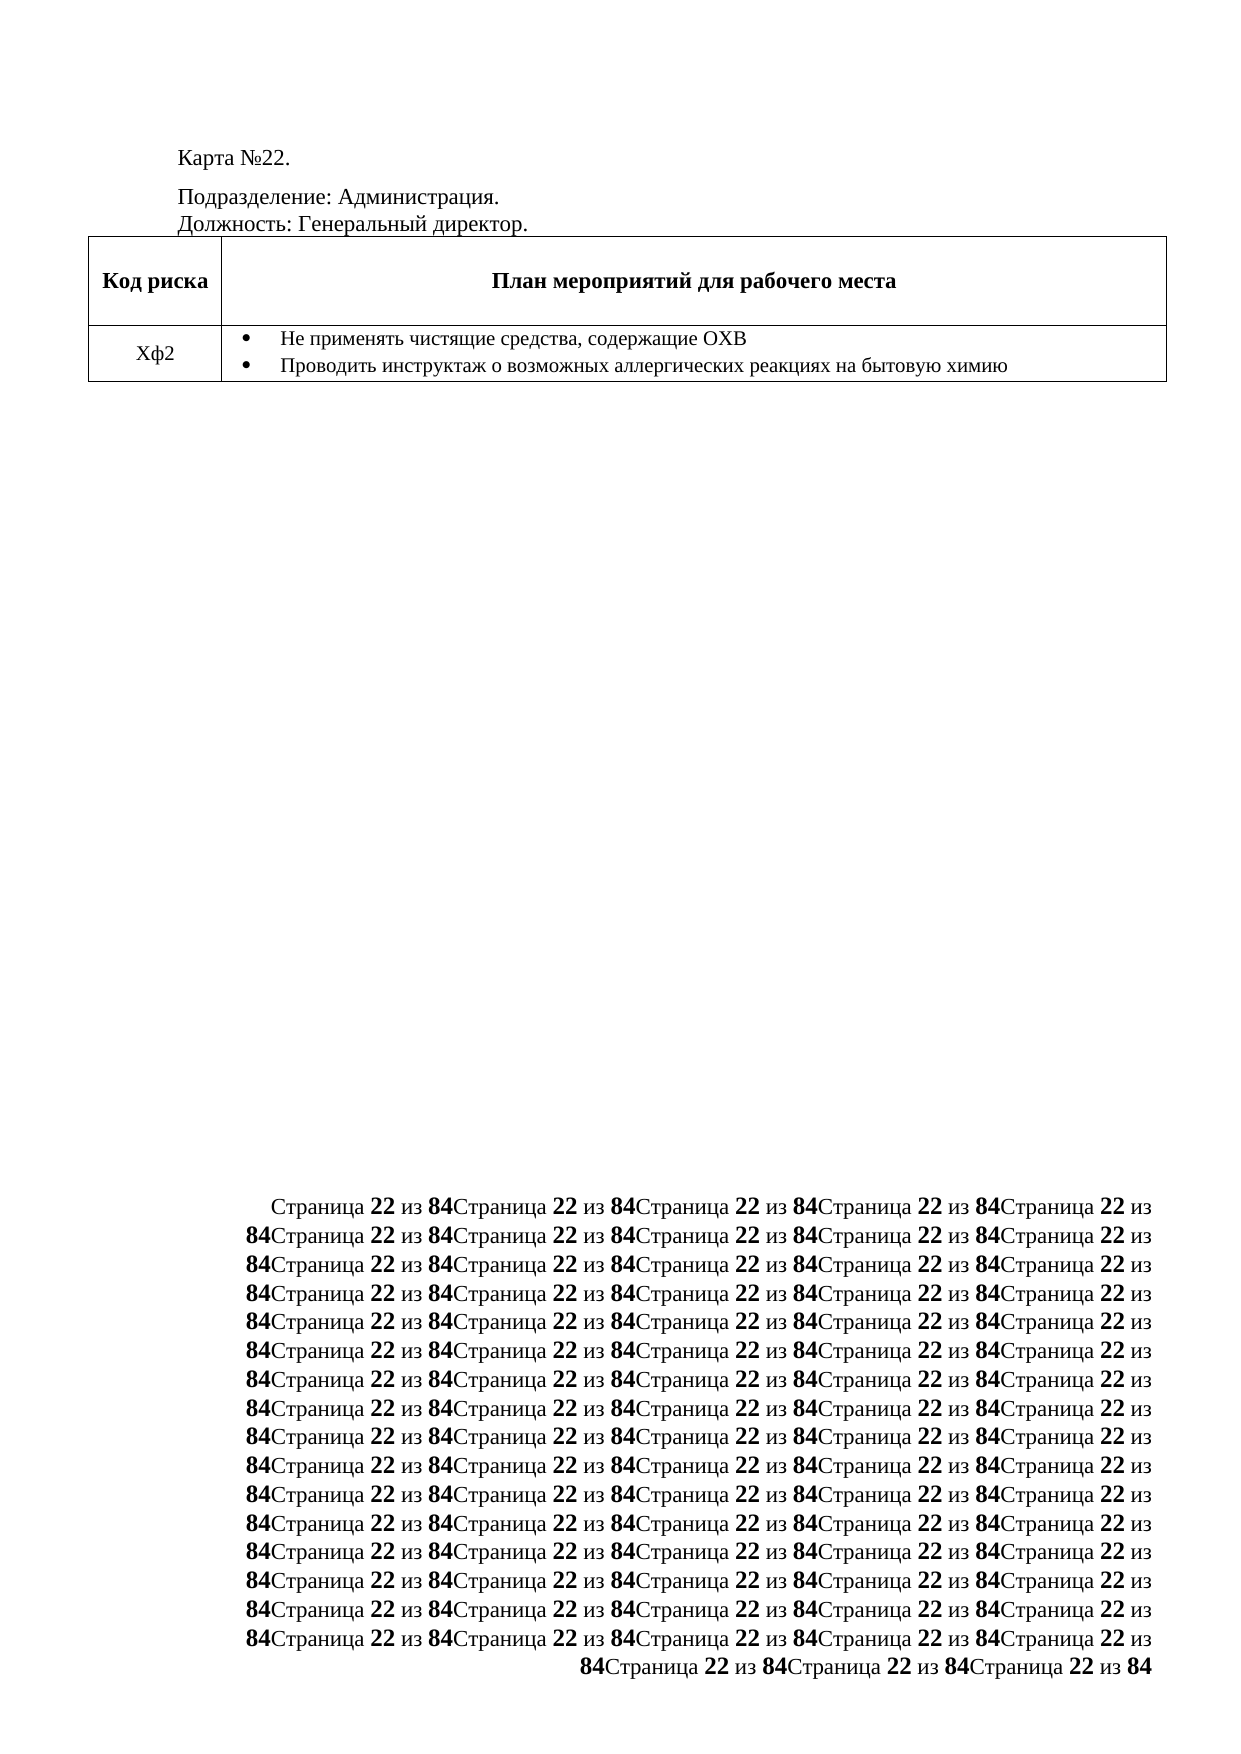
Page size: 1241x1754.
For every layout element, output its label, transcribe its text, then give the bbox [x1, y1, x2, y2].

text Должность: Генеральный директор. [177, 210, 1152, 236]
table_header Код риска [89, 237, 221, 324]
table_header План мероприятий для рабочего места [222, 237, 1166, 324]
table_cell Не применять чистящие средства, содержащие ОХВ Проводить инструктаж о возможных аллергических реакциях на бытовую химию [222, 326, 1166, 381]
text Подразделение: Администрация. [177, 183, 1152, 210]
text Карта №22. [177, 144, 1152, 171]
table_cell Хф2 [89, 326, 221, 381]
